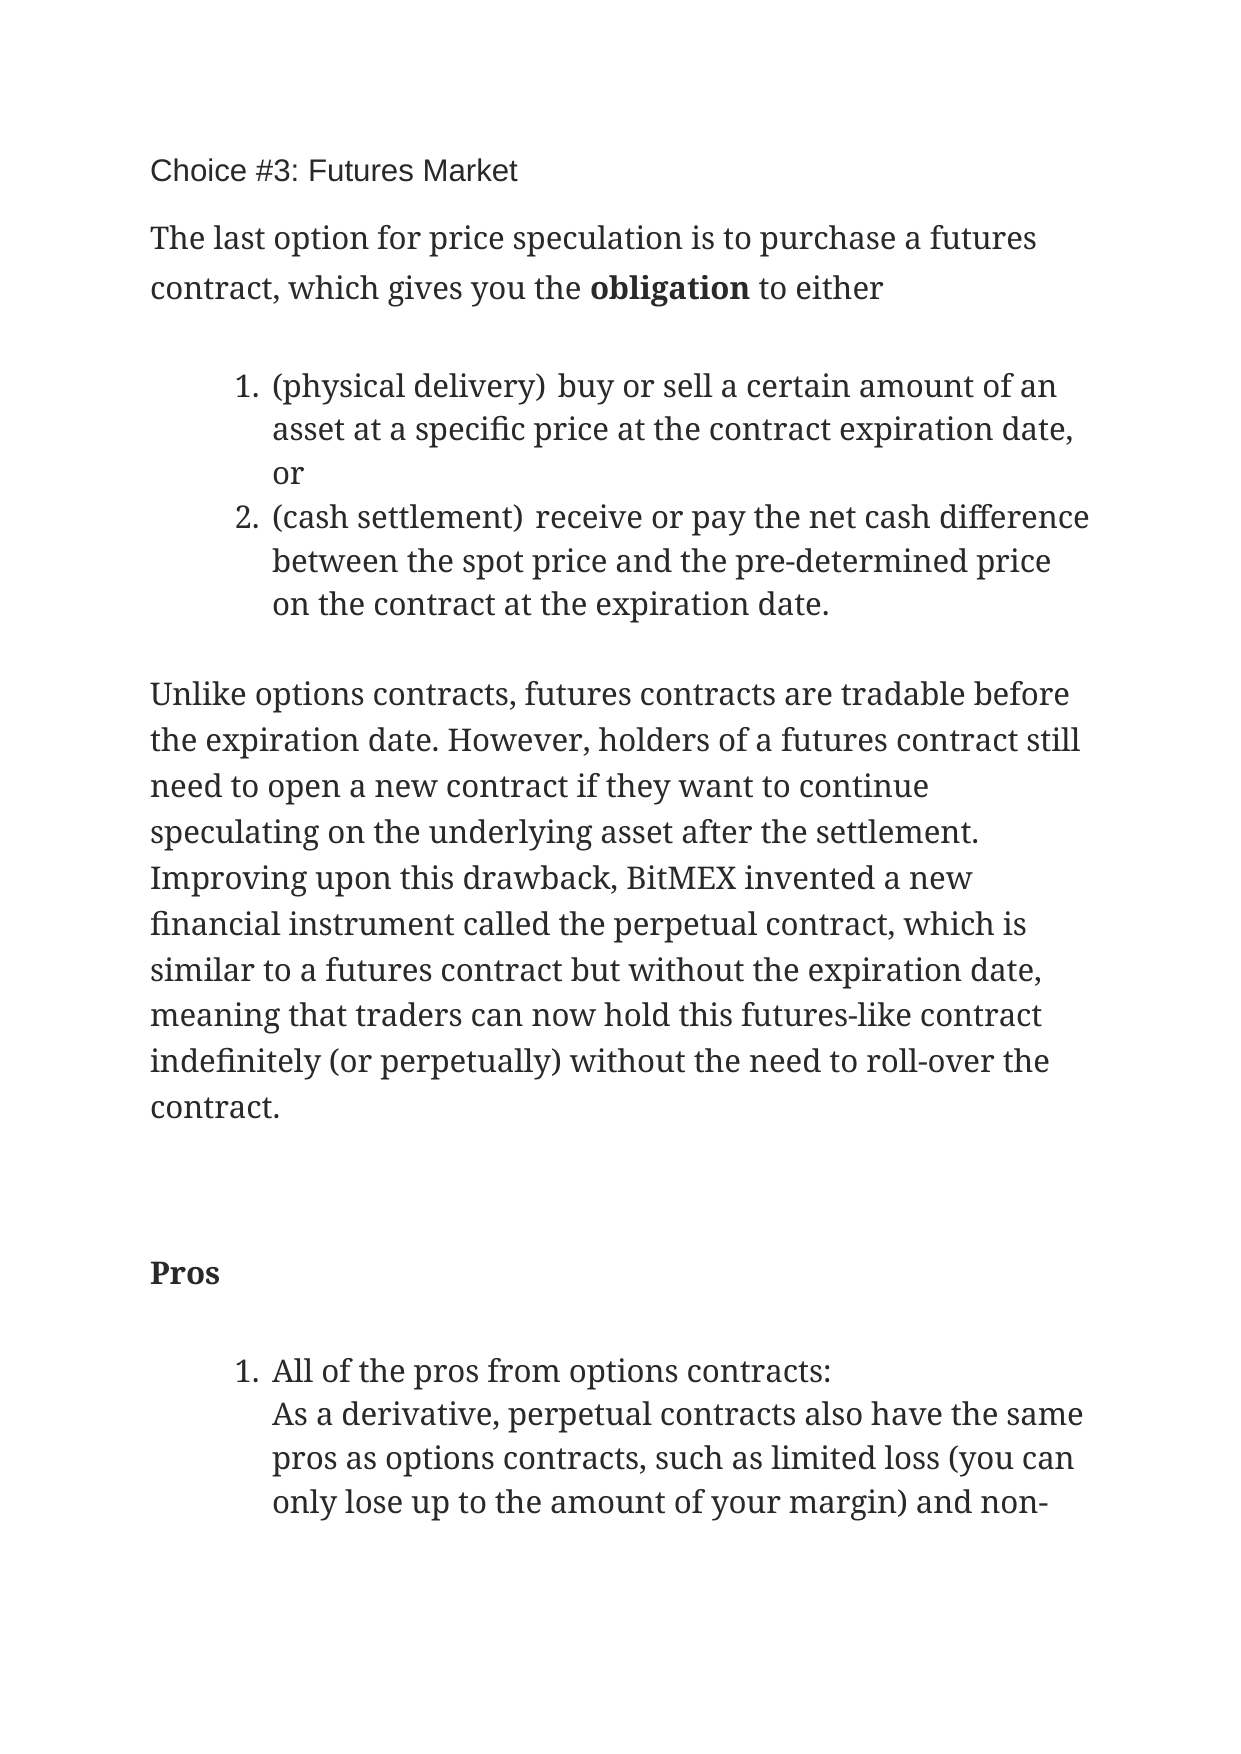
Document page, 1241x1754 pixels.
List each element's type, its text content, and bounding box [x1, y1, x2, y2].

text Unlike options contracts, futures contracts are tradable before the expiration date. However, holders of a futures contract still need to open a new contract if they want to continue speculating on the underlying asset after the settlement. Improving upon this drawback, BitMEX invented a new financial instrument called the perpetual contract, which is similar to a futures contract but without the expiration date, meaning that traders can now hold this futures-like contract indefinitely (or perpetually) without the need to roll-over the contract. [150, 672, 1090, 1128]
text The last option for price speculation is to purchase a futures contract, which gives you the obligation to either [150, 209, 1090, 309]
list (physical delivery) buy or sell a certain amount of an asset at a specific price at the contract expiration date, or [234, 362, 1090, 494]
list (cash settlement) receive or pay the net cash difference between the spot price and the pre-determined price on the contract at the expiration date. [234, 494, 1090, 625]
text Pros [150, 1244, 1090, 1294]
subtitle Choice #3: Futures Market [150, 150, 1090, 187]
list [234, 1347, 1090, 1522]
